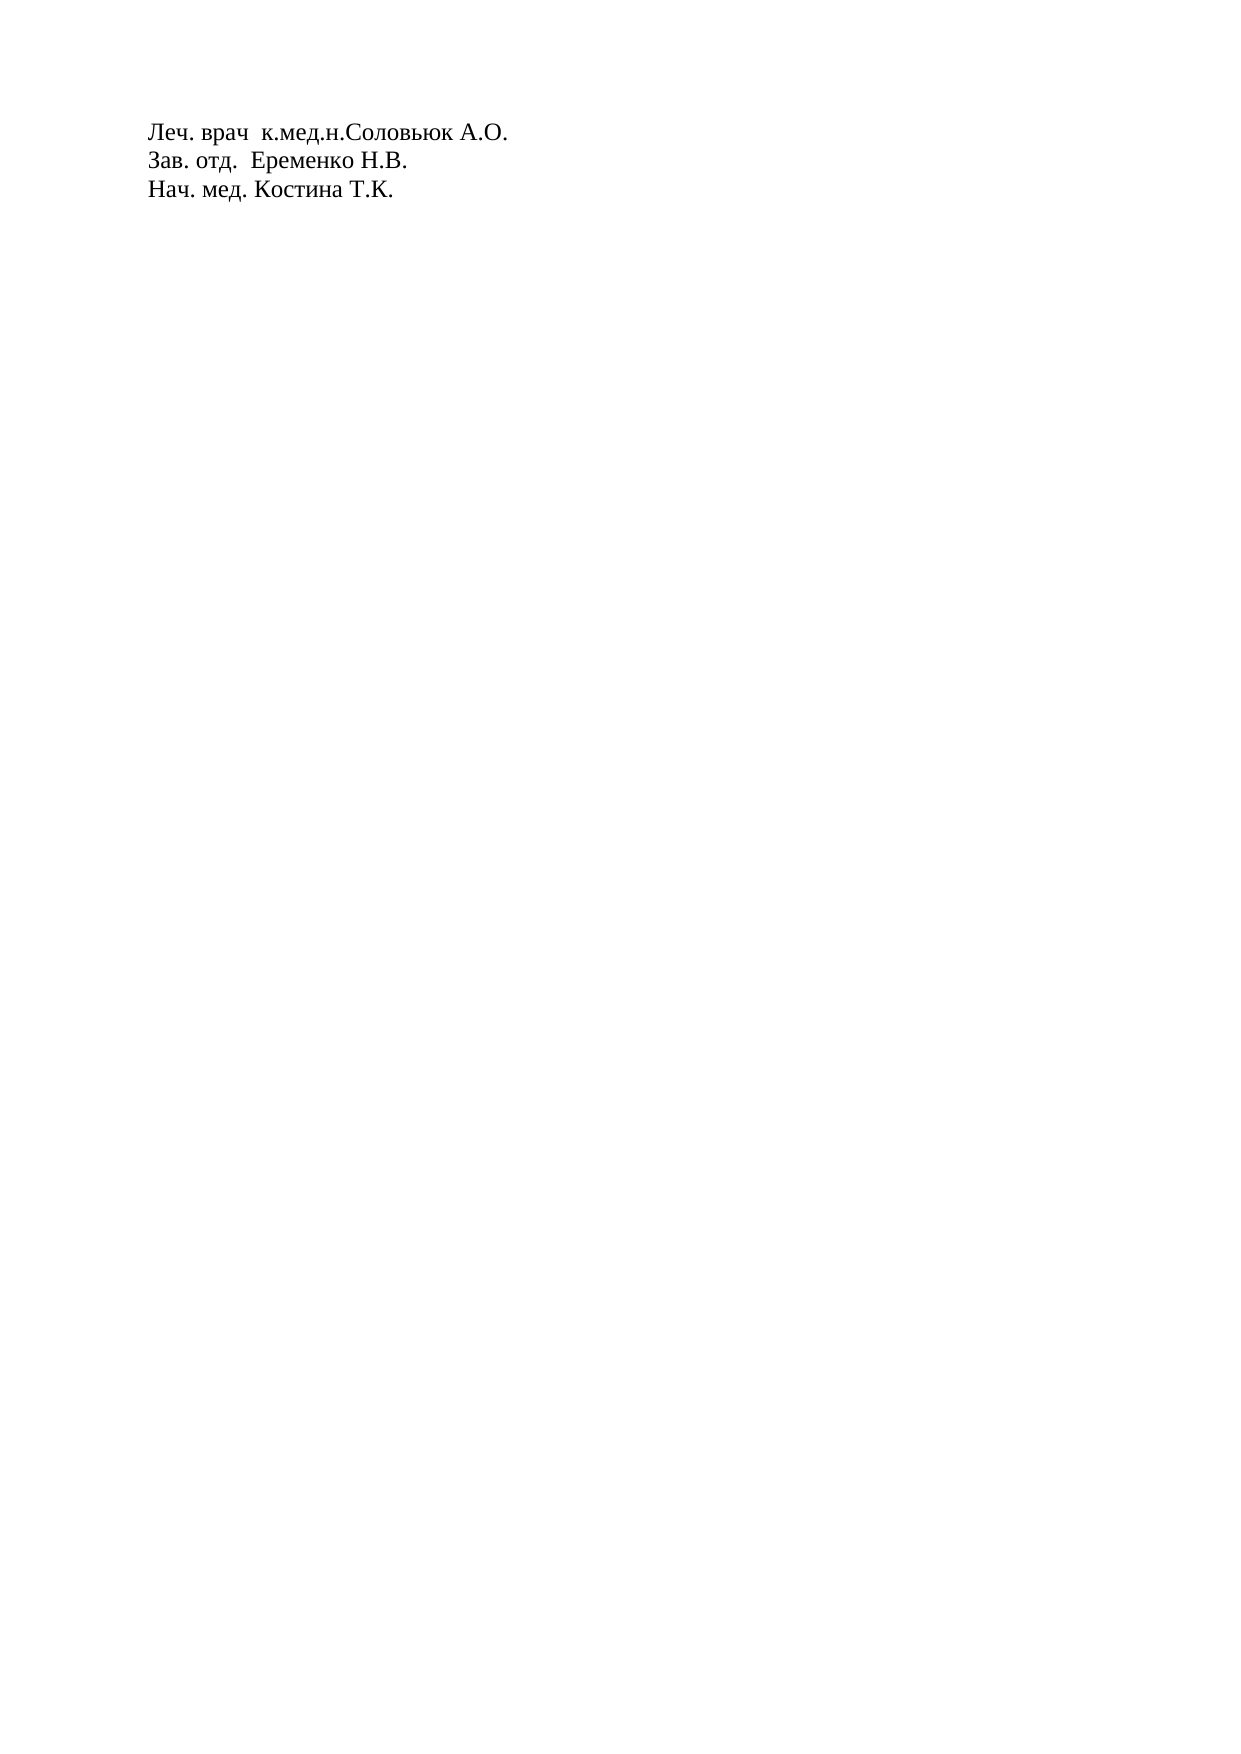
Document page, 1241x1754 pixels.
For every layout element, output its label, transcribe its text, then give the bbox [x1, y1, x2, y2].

text Зав. отд. Еременко Н.В. [148, 145, 1196, 174]
subtitle Леч. врач к.мед.н.Соловьюк А.О. [148, 117, 1196, 145]
text Нач. мед. Костина Т.К. [148, 174, 1196, 203]
